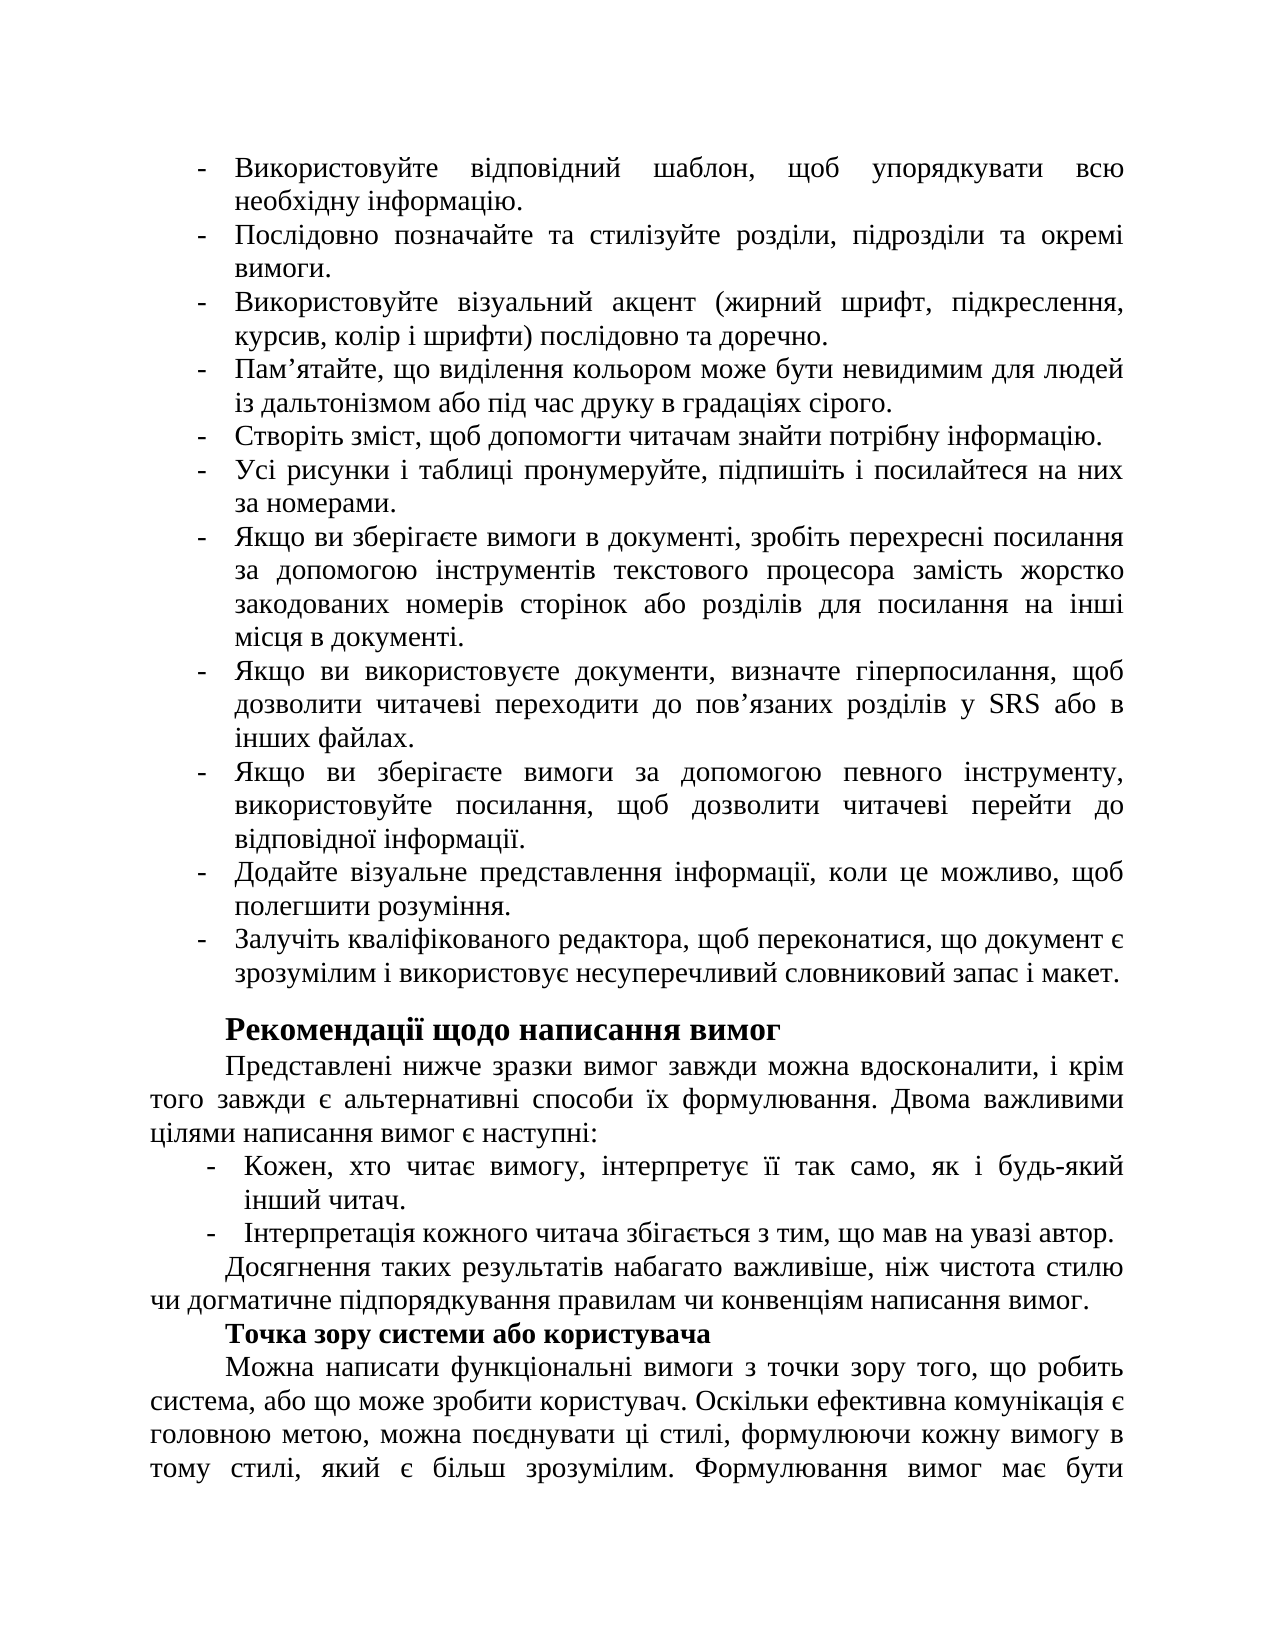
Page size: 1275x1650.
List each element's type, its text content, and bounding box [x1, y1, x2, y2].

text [150, 1349, 1125, 1484]
list Якщо ви зберігаєте вимоги в документі, зробіть перехресні посилання за допомогою інструментів текстового процесора замість жорстко закодованих номерів сторінок або розділів для посилання на інші місця в документі. [197, 519, 1125, 653]
list Використовуйте відповідний шаблон, щоб упорядкувати всю необхідну інформацію. [197, 150, 1125, 217]
text Представлені нижче зразки вимог завжди можна вдосконалити, і крім того завжди є альтернативні способи їх формулювання. Двома важливими цілями написання вимог є наступні: [150, 1048, 1125, 1148]
text Рекомендації щодо написання вимог [150, 1009, 1125, 1048]
list Пам’ятайте, що виділення кольором може бути невидимим для людей із дальтонізмом або під час друку в градаціях сірого. [197, 351, 1125, 418]
list Послідовно позначайте та стилізуйте розділи, підрозділи та окремі вимоги. [197, 217, 1125, 284]
list Кожен, хто читає вимогу, інтерпретує її так само, як і будь-який інший читач. [206, 1148, 1125, 1215]
list Інтерпретація кожного читача збігається з тим, що мав на увазі автор. [206, 1215, 1125, 1249]
text Точка зору системи або користувача [150, 1316, 1125, 1349]
list Залучіть кваліфікованого редактора, щоб переконатися, що документ є зрозумілим і використовує несуперечливий словниковий запас і макет. [197, 921, 1125, 988]
text Досягнення таких результатів набагато важливіше, ніж чистота стилю чи догматичне підпорядкування правилам чи конвенціям написання вимог. [150, 1249, 1125, 1316]
list Якщо ви зберігаєте вимоги за допомогою певного інструменту, використовуйте посилання, щоб дозволити читачеві перейти до відповідної інформації. [197, 754, 1125, 854]
list Створіть зміст, щоб допомогти читачам знайти потрібну інформацію. [197, 418, 1125, 452]
list Додайте візуальне представлення інформації, коли це можливо, щоб полегшити розуміння. [197, 854, 1125, 921]
list Використовуйте візуальний акцент (жирний шрифт, підкреслення, курсив, колір і шрифти) послідовно та доречно. [197, 284, 1125, 351]
list Якщо ви використовуєте документи, визначте гіперпосилання, щоб дозволити читачеві переходити до пов’язаних розділів у SRS або в інших файлах. [197, 653, 1125, 754]
list Усі рисунки і таблиці пронумеруйте, підпишіть і посилайтеся на них за номерами. [197, 452, 1125, 519]
